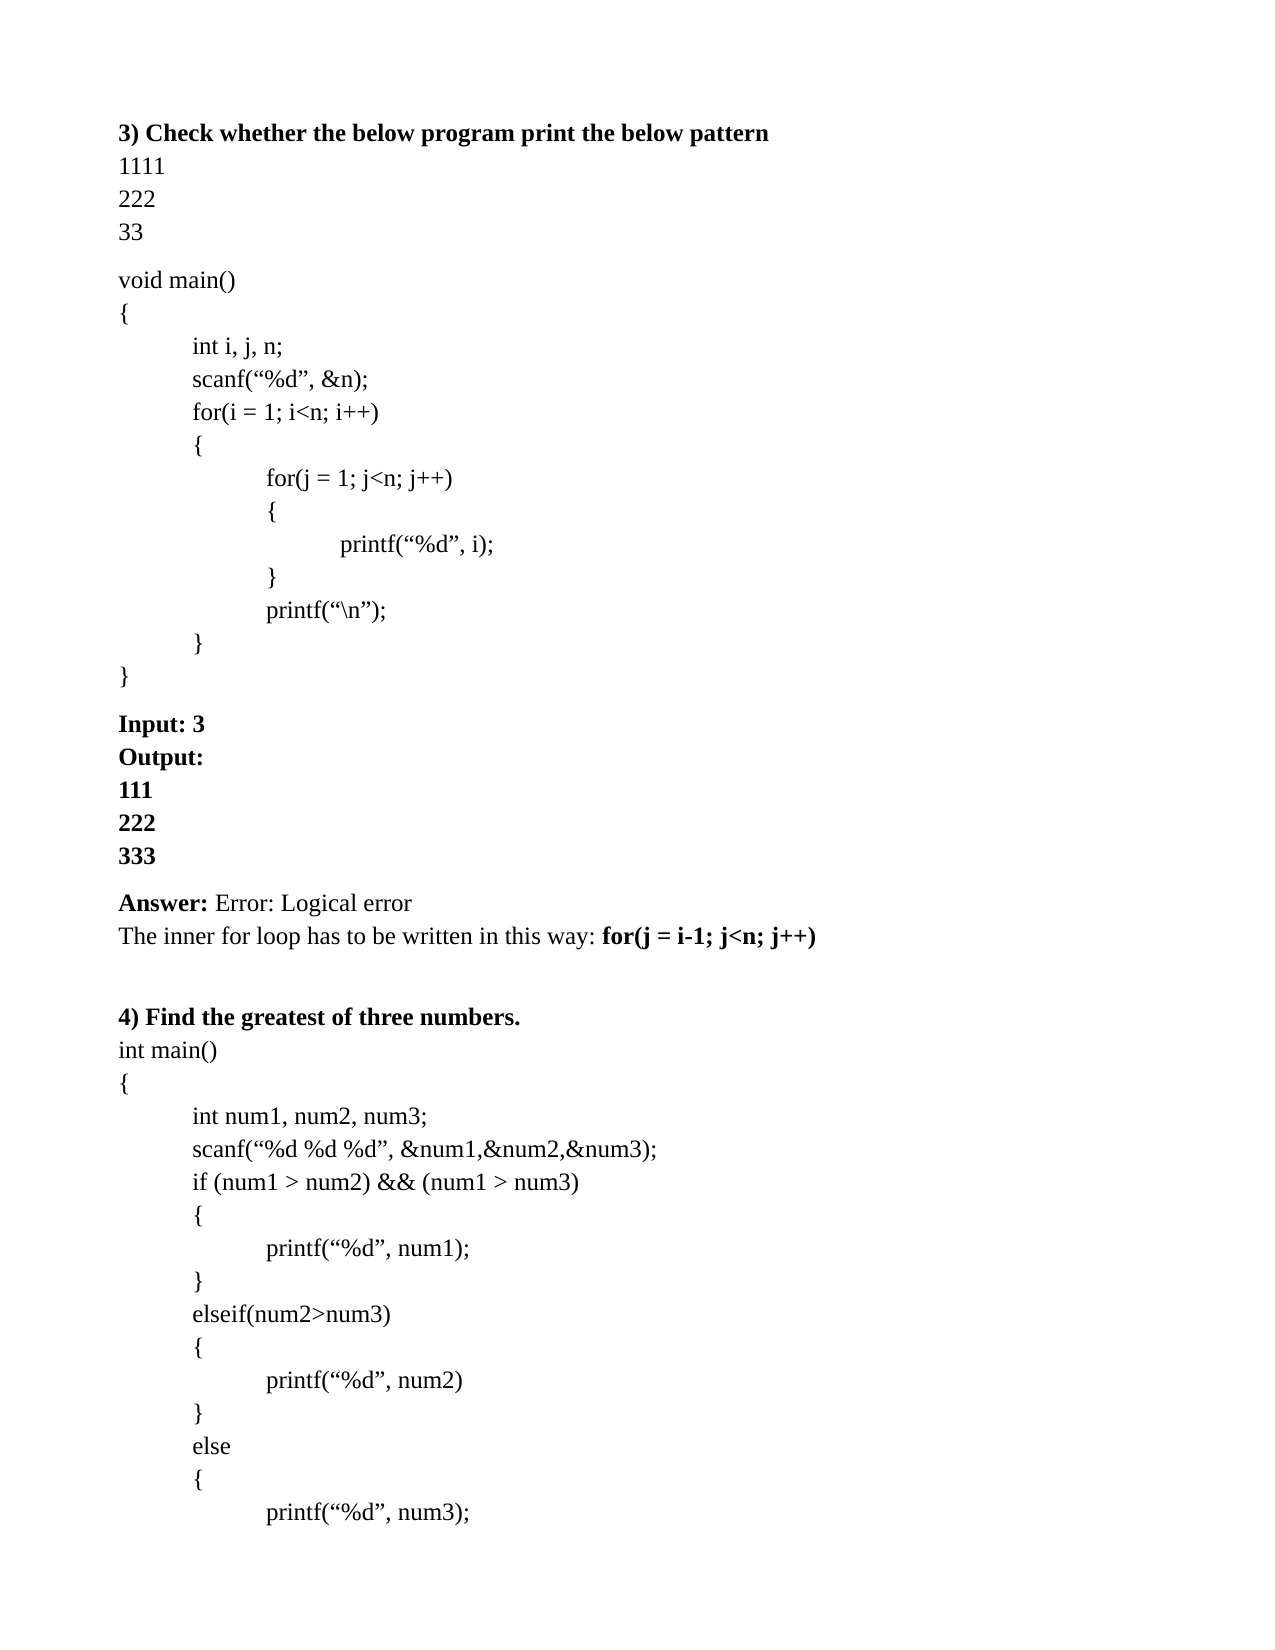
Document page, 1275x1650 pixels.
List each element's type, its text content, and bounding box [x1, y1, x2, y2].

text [118, 1002, 1157, 1526]
text void main() { int i, j, n; scanf(“%d”, &n); for(i = 1; i<n; i++) { for(j = 1; j<n; j++) { printf(“%d”, i); } printf(“\n”); } } [118, 265, 1157, 690]
text 3) Check whether the below program print the below pattern 1111 222 33 [118, 118, 1157, 246]
text Answer: Error: Logical error The inner for loop has to be written in this way: for(j = i-1; j<n; j++) [118, 888, 1157, 983]
text Input: 3 Output: 111 222 333 [118, 709, 1157, 869]
